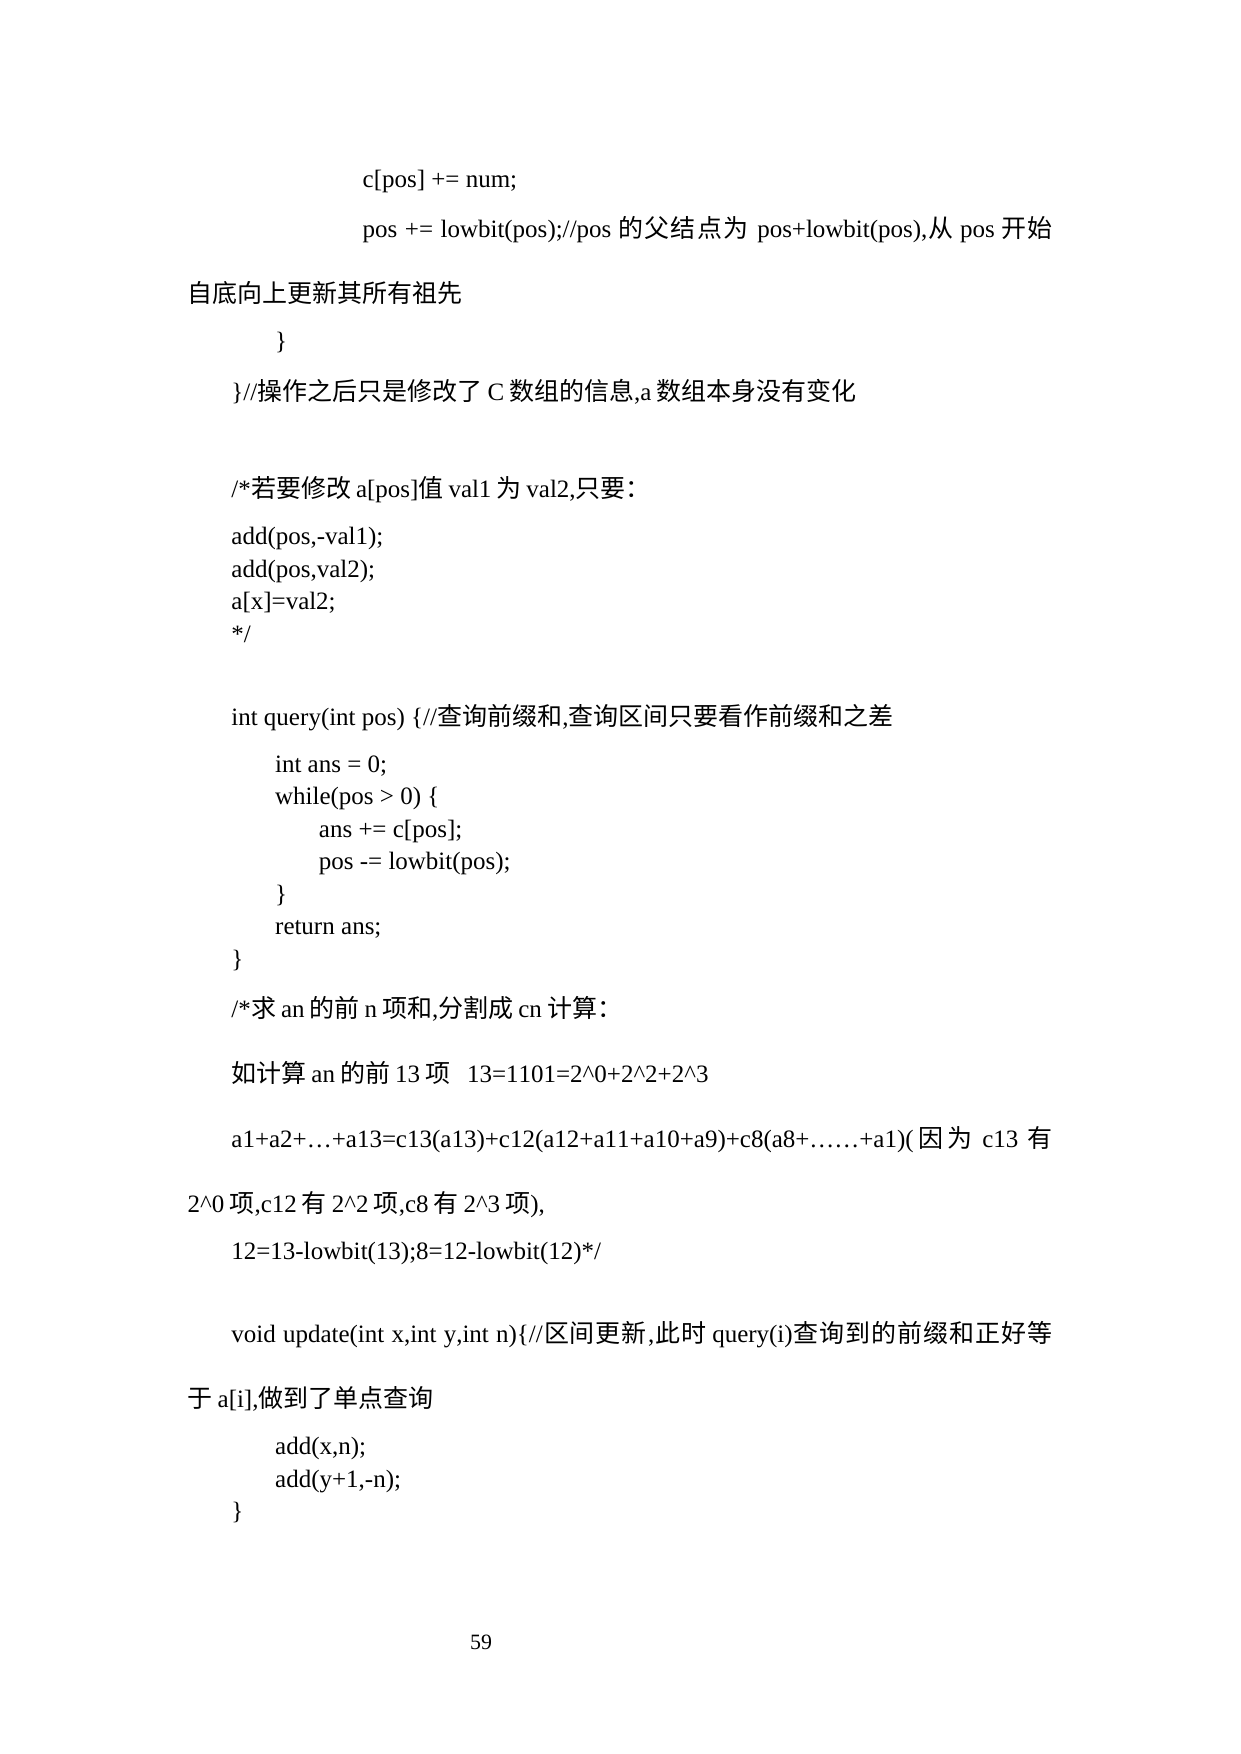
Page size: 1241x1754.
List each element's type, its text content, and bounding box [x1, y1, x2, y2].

text } [187, 324, 1053, 357]
text void update(int x,int y,int n){//区间更新,此时query(i)查询到的前缀和正好等于a[i],做到了单点查询 [187, 1299, 1053, 1429]
text /*求an的前n项和,分割成cn计算： [187, 974, 1053, 1039]
text int ans = 0; [187, 747, 1053, 779]
text c[pos] += num; [187, 162, 1053, 194]
text pos -= lowbit(pos); [187, 844, 1053, 877]
text */ [187, 617, 1053, 649]
text } [187, 942, 1053, 974]
text int query(int pos) {//查询前缀和,查询区间只要看作前缀和之差 [187, 682, 1053, 747]
text }//操作之后只是修改了C数组的信息,a数组本身没有变化 [187, 357, 1053, 422]
text } [187, 877, 1053, 909]
text pos += lowbit(pos);//pos的父结点为 pos+lowbit(pos),从pos开始自底向上更新其所有祖先 [187, 194, 1053, 324]
text return ans; [187, 909, 1053, 942]
text 如计算an的前13项 13=1101=2^0+2^2+2^3 [187, 1039, 1053, 1104]
text 12=13-lowbit(13);8=12-lowbit(12)*/ [187, 1234, 1053, 1267]
text add(pos,val2); [187, 552, 1053, 584]
text /*若要修改a[pos]值val1为val2,只要： [187, 454, 1053, 519]
text add(x,n); [187, 1429, 1053, 1462]
text } [187, 1494, 1053, 1527]
text add(y+1,-n); [187, 1462, 1053, 1494]
text while(pos > 0) { [187, 779, 1053, 812]
text ans += c[pos]; [187, 812, 1053, 844]
text a[x]=val2; [187, 584, 1053, 617]
text a1+a2+…+a13=c13(a13)+c12(a12+a11+a10+a9)+c8(a8+……+a1)(因为c13有2^0项,c12有2^2项,c8有2^3项), [187, 1104, 1053, 1234]
text add(pos,-val1); [187, 519, 1053, 552]
